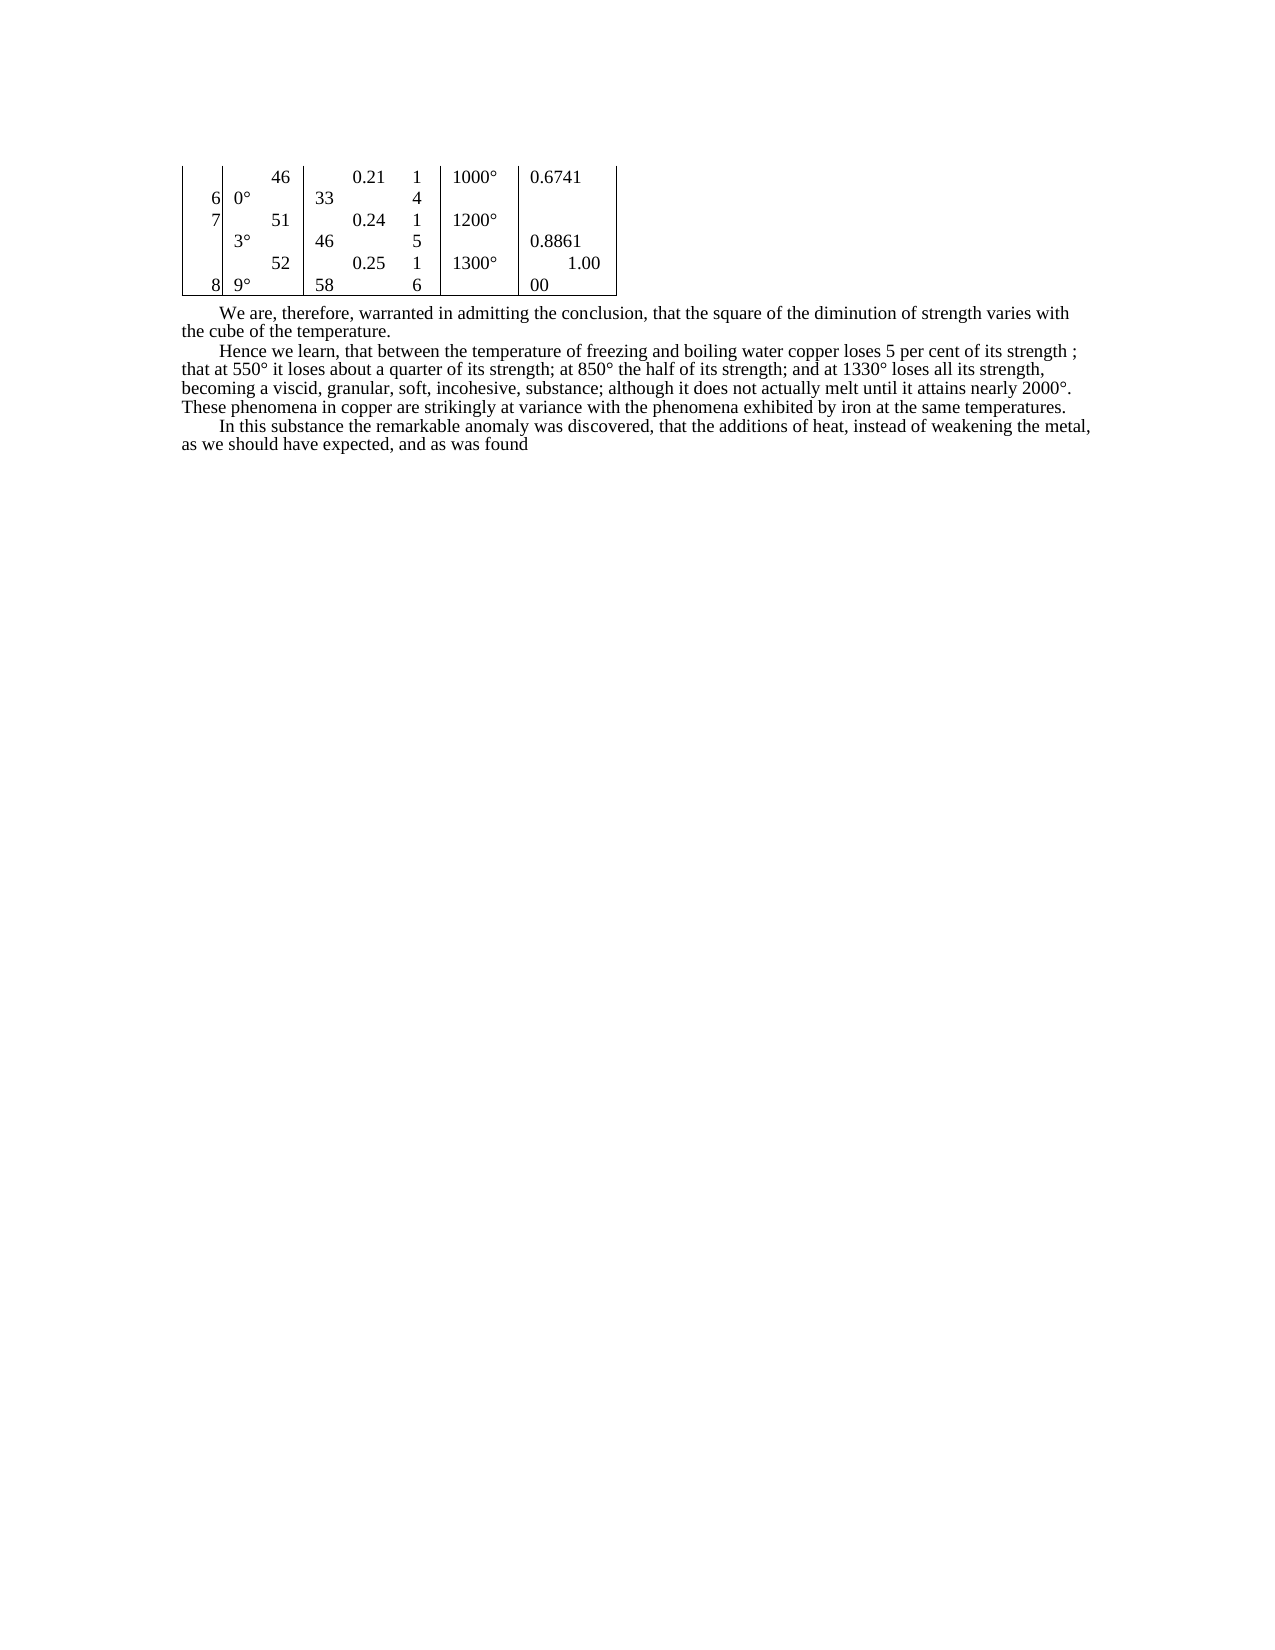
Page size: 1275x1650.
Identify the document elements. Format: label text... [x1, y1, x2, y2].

table_cell 0.2446 [304, 209, 401, 252]
table_cell 460° [223, 166, 303, 209]
text In this substance the remarkable anomaly was discovered, that the additions of heat, instead of weakening the metal, as we should have expected, and as was found [181, 417, 1094, 455]
table_cell 6 [183, 166, 222, 209]
table_cell 1000° [441, 166, 518, 209]
table_cell 15 [401, 209, 440, 252]
table_cell 8 [183, 252, 222, 295]
table_cell 0.8861 [519, 209, 616, 252]
table_cell 1200° [441, 209, 518, 252]
table_cell 529° [223, 252, 303, 295]
table_cell 1300° [441, 252, 518, 295]
table_cell 0.2133 [304, 166, 401, 209]
table_cell 14 [401, 166, 440, 209]
table_cell 7 [183, 209, 222, 252]
table_cell 1.0000 [519, 252, 616, 295]
text We are, therefore, warranted in admitting the conclusion, that the square of the diminution of strength varies with the cube of the temperature. [181, 304, 1094, 342]
table_cell 16 [401, 252, 440, 295]
table_cell 0.6741 [519, 166, 616, 209]
text Hence we learn, that between the temperature of freezing and boiling water copper loses 5 per cent of its strength ; that at 550° it loses about a quarter of its strength; at 850° the half of its strength; and at 1330° loses all its strength, becoming a viscid, granular, soft, incohesive, substance; although it does not actually melt until it attains nearly 2000°. These phenomena in copper are strikingly at variance with the phenomena exhibited by iron at the same temperatures. [181, 342, 1094, 417]
table_cell 0.2558 [304, 252, 401, 295]
table_cell 513° [223, 209, 303, 252]
